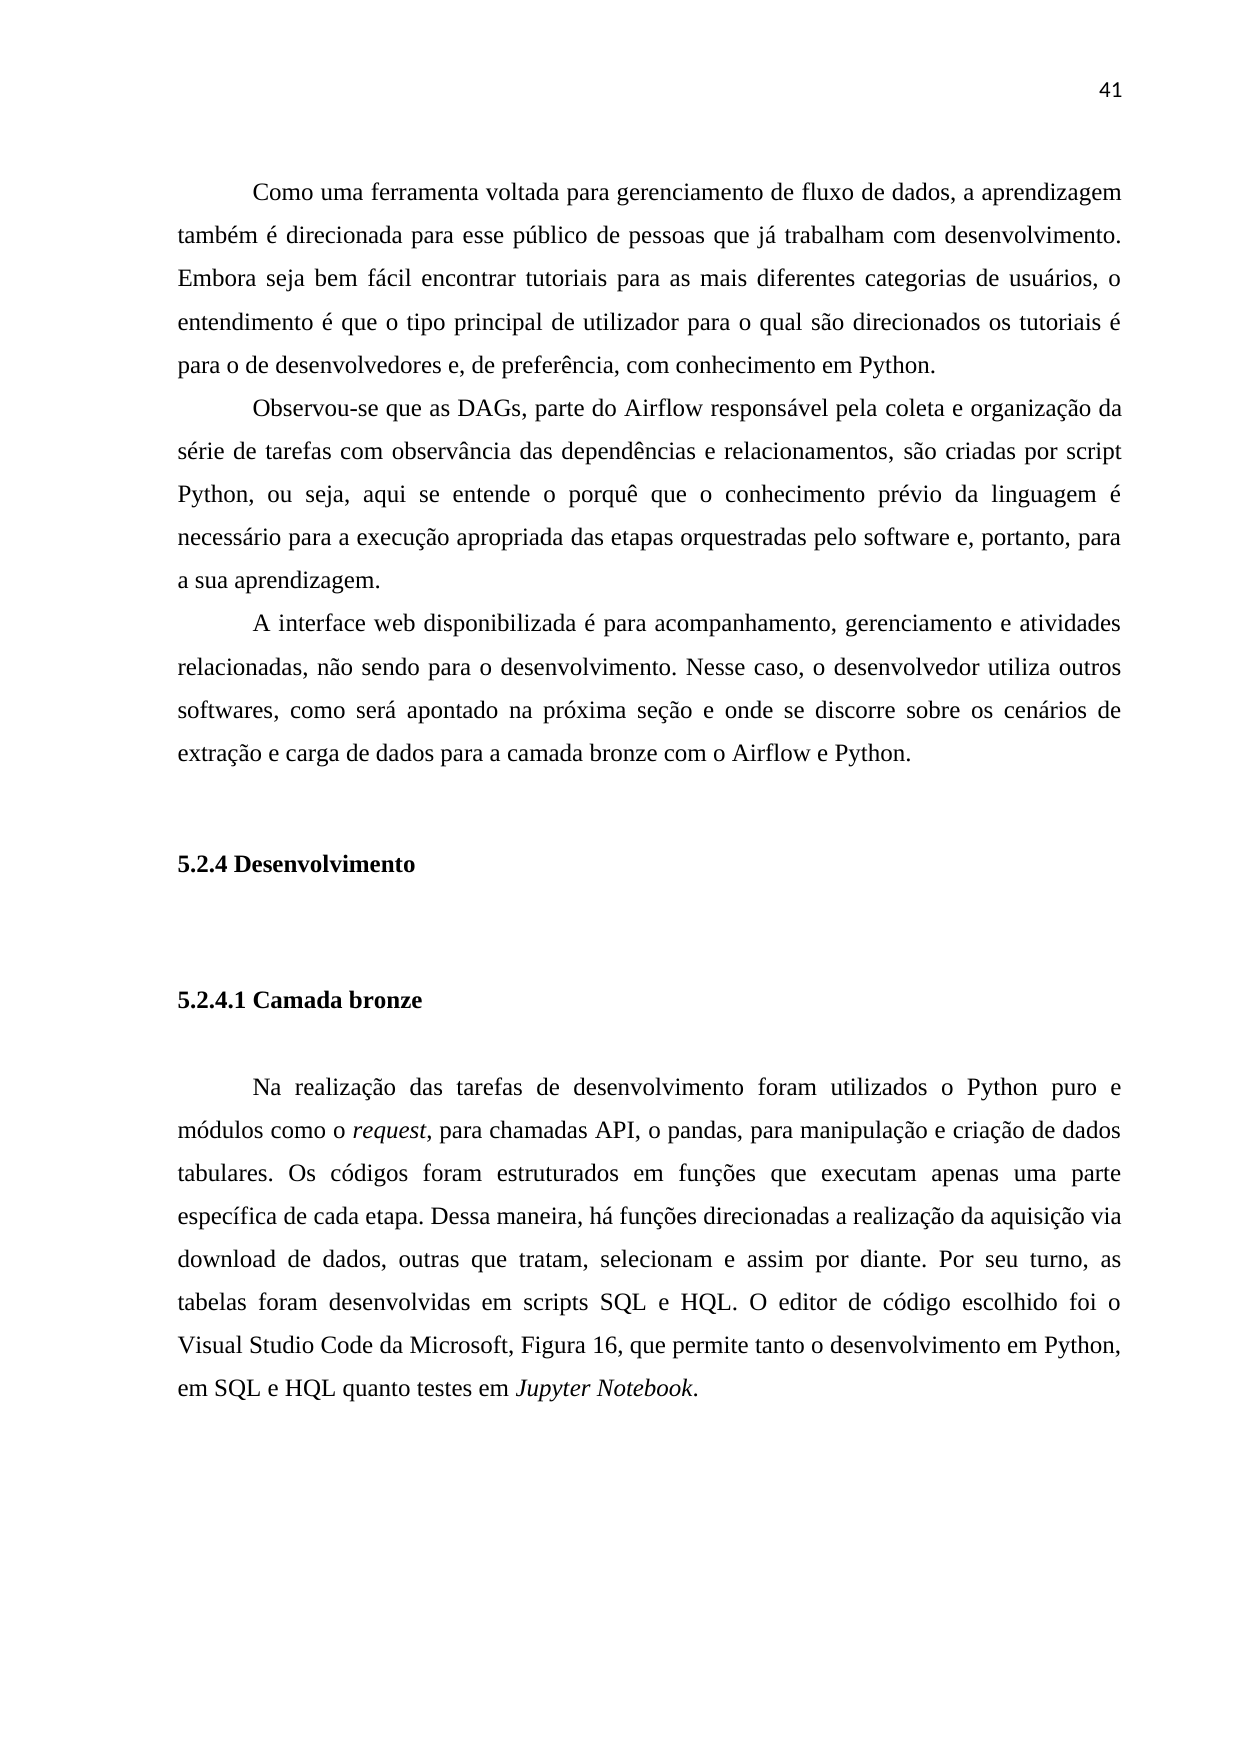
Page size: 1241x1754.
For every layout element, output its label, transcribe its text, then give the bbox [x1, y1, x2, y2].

subtitle 5.2.4.1 Camada bronze [177, 985, 1122, 1014]
subtitle 5.2.4 Desenvolvimento [177, 849, 1122, 878]
text A interface web disponibilizada é para acompanhamento, gerenciamento e atividades relacionadas, não sendo para o desenvolvimento. Nesse caso, o desenvolvedor utiliza outros softwares, como será apontado na próxima seção e onde se discorre sobre os cenários de extração e carga de dados para a camada bronze com o Airflow e Python. [177, 608, 1122, 767]
text Na realização das tarefas de desenvolvimento foram utilizados o Python puro e módulos como o request, para chamadas API, o pandas, para manipulação e criação de dados tabulares. Os códigos foram estruturados em funções que executam apenas uma parte específica de cada etapa. Dessa maneira, há funções direcionadas a realização da aquisição via download de dados, outras que tratam, selecionam e assim por diante. Por seu turno, as tabelas foram desenvolvidas em scripts SQL e HQL. O editor de código escolhido foi o Visual Studio Code da Microsoft, Figura 16, que permite tanto o desenvolvimento em Python, em SQL e HQL quanto testes em Jupyter Notebook. [177, 1072, 1122, 1402]
text Observou-se que as DAGs, parte do Airflow responsável pela coleta e organização da série de tarefas com observância das dependências e relacionamentos, são criadas por script Python, ou seja, aqui se entende o porquê que o conhecimento prévio da linguagem é necessário para a execução apropriada das etapas orquestradas pelo software e, portanto, para a sua aprendizagem. [177, 393, 1122, 594]
text Como uma ferramenta voltada para gerenciamento de fluxo de dados, a aprendizagem também é direcionada para esse público de pessoas que já trabalham com desenvolvimento. Embora seja bem fácil encontrar tutoriais para as mais diferentes categorias de usuários, o entendimento é que o tipo principal de utilizador para o qual são direcionados os tutoriais é para o de desenvolvedores e, de preferência, com conhecimento em Python. [177, 177, 1122, 378]
